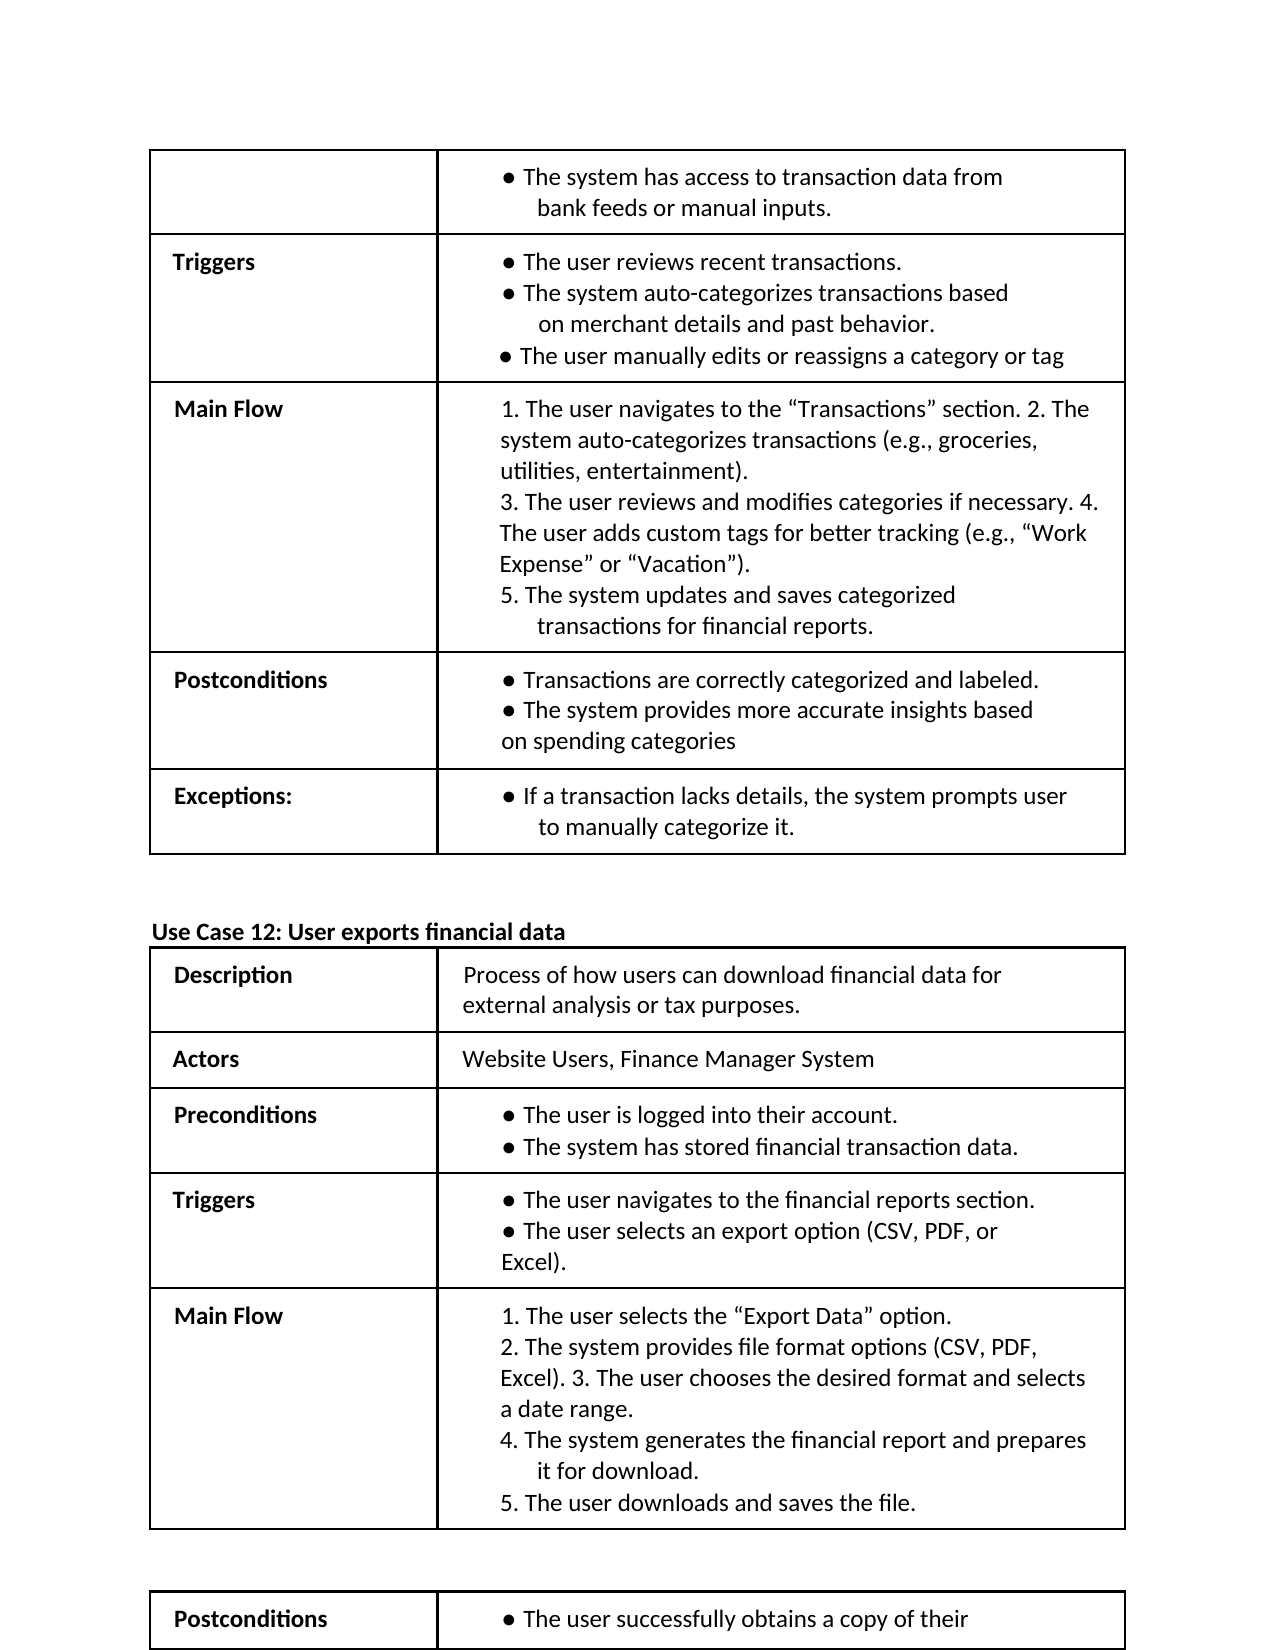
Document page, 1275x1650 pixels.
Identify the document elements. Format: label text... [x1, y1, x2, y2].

table_cell Main Flow [151, 1289, 436, 1528]
table_cell Triggers [151, 235, 436, 381]
table_header [151, 151, 436, 233]
table_cell Preconditions [151, 1089, 436, 1172]
table_cell ● If a transaction lacks details, the system prompts user to manually categorize it. [439, 770, 1124, 853]
table_cell Exceptions: [151, 770, 436, 853]
table_cell 1. The user navigates to the “Transactions” section. 2. The system auto-categorizes transactions (e.g., groceries, utilities, entertainment). 3. The user reviews and modifies categories if necessary. 4. The user adds custom tags for better tracking (e.g., “Work Expense” or “Vacation”). 5. The system updates and saves categorized transactions for financial reports. [439, 383, 1124, 651]
table_cell Triggers [151, 1174, 436, 1287]
table_header Process of how users can download financial data for external analysis or tax purposes. [439, 949, 1124, 1031]
text Use Case 12: User exports financial data [152, 916, 1272, 946]
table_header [439, 1593, 1124, 1648]
table_header Postconditions [151, 1593, 436, 1648]
table_cell Website Users, Finance Manager System [439, 1033, 1124, 1087]
table_cell ● The user reviews recent transactions. ● The system auto-categorizes transactions based on merchant details and past behavior. ● The user manually edits or reassigns a category or tag [439, 235, 1124, 381]
table_cell Postconditions [151, 653, 436, 768]
table_cell ● The user is logged into their account. ● The system has stored financial transaction data. [439, 1089, 1124, 1172]
table_cell ● Transactions are correctly categorized and labeled. ● The system provides more accurate insights based on spending categories [439, 653, 1124, 768]
table_header ● The system has access to transaction data from bank feeds or manual inputs. [439, 151, 1124, 233]
table_cell Main Flow [151, 383, 436, 651]
table_cell 1. The user selects the “Export Data” option. 2. The system provides file format options (CSV, PDF, Excel). 3. The user chooses the desired format and selects a date range. 4. The system generates the financial report and prepares it for download. 5. The user downloads and saves the file. [439, 1289, 1124, 1528]
table_cell Actors [151, 1033, 436, 1087]
table_header Description [151, 949, 436, 1031]
table_cell ● The user navigates to the financial reports section. ● The user selects an export option (CSV, PDF, or Excel). [439, 1174, 1124, 1287]
